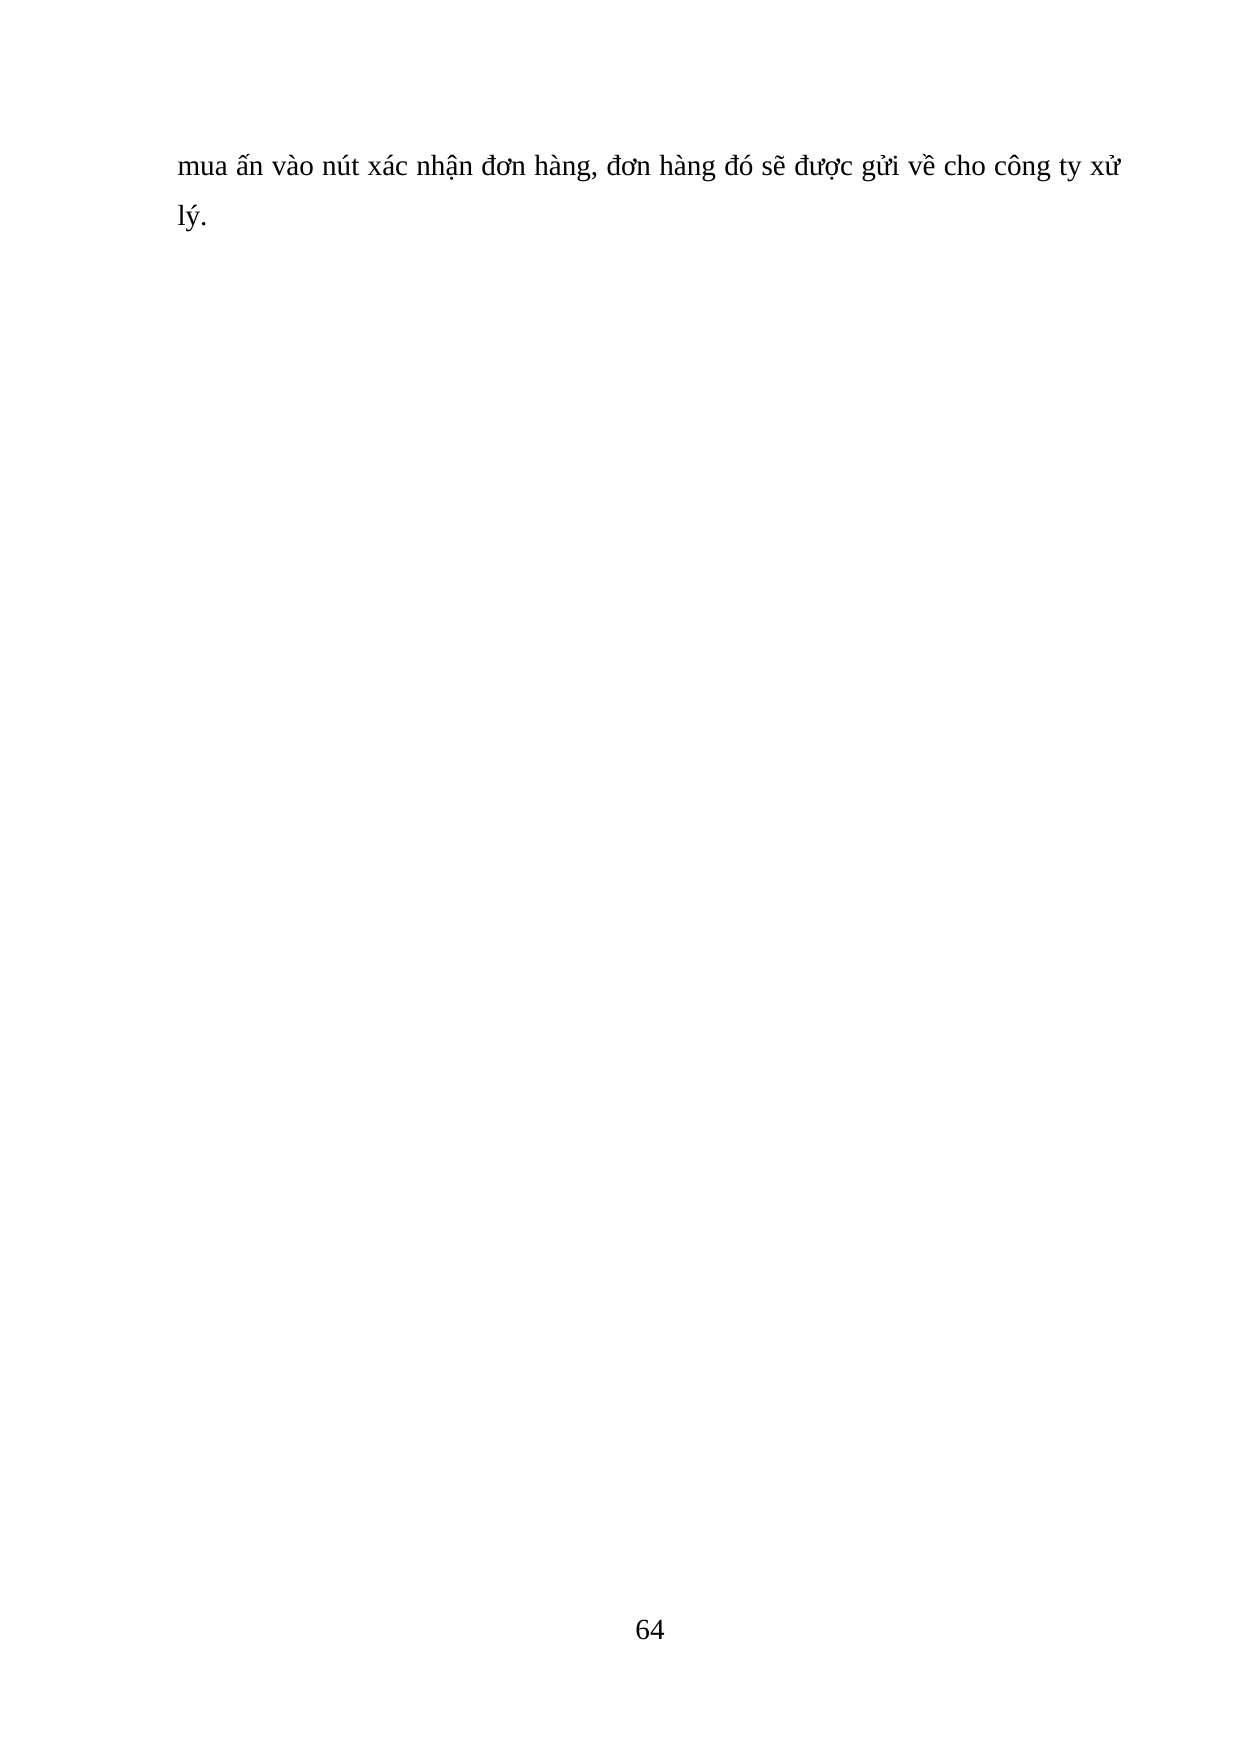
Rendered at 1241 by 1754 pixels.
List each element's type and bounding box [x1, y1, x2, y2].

text [177, 148, 1122, 232]
